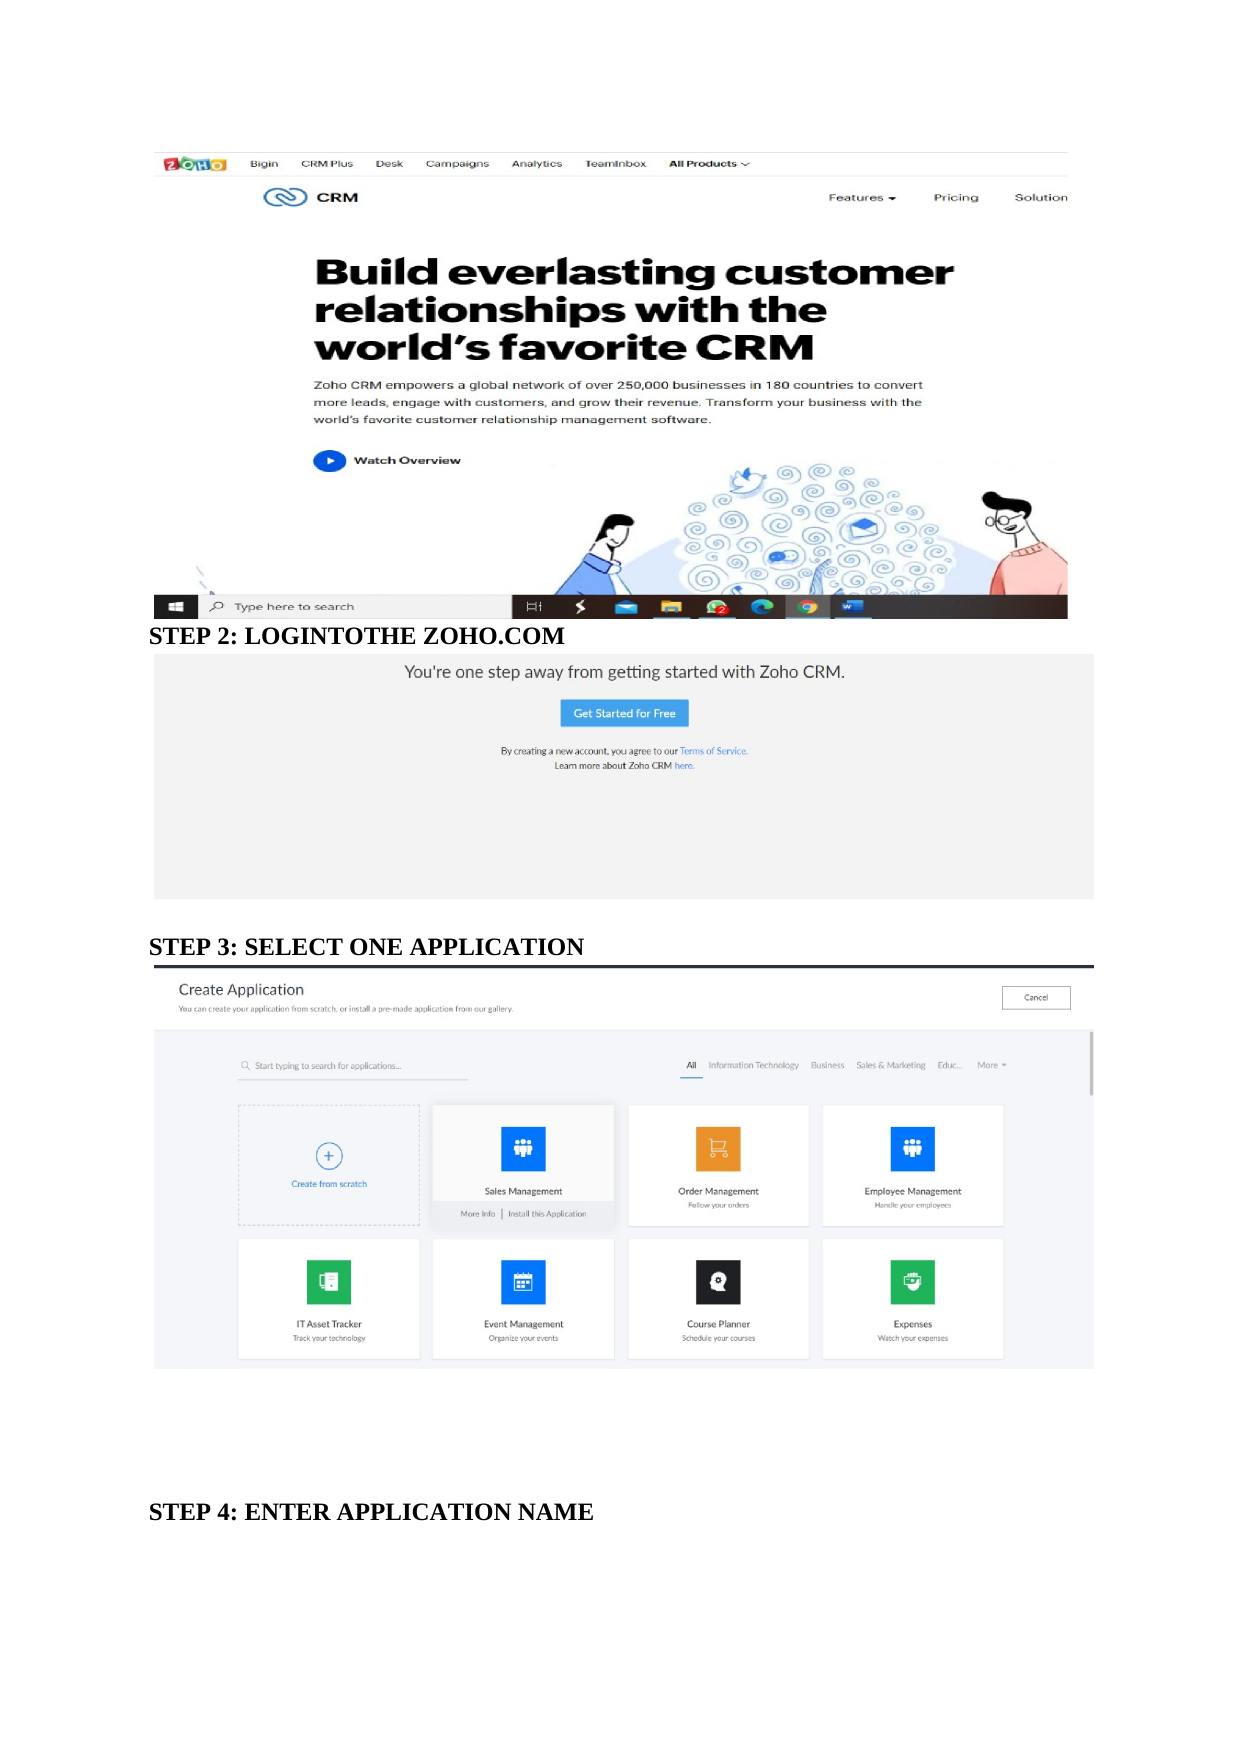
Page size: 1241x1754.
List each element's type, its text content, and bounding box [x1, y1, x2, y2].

picture [153, 150, 1068, 619]
text STEP 3: SELECT ONE APPLICATION [148, 932, 1090, 961]
picture [153, 653, 1094, 899]
text STEP 4: ENTER APPLICATION NAME [148, 1497, 1090, 1526]
text STEP 2: LOGINTOTHE ZOHO.COM [148, 621, 1090, 650]
picture [153, 964, 1094, 1369]
